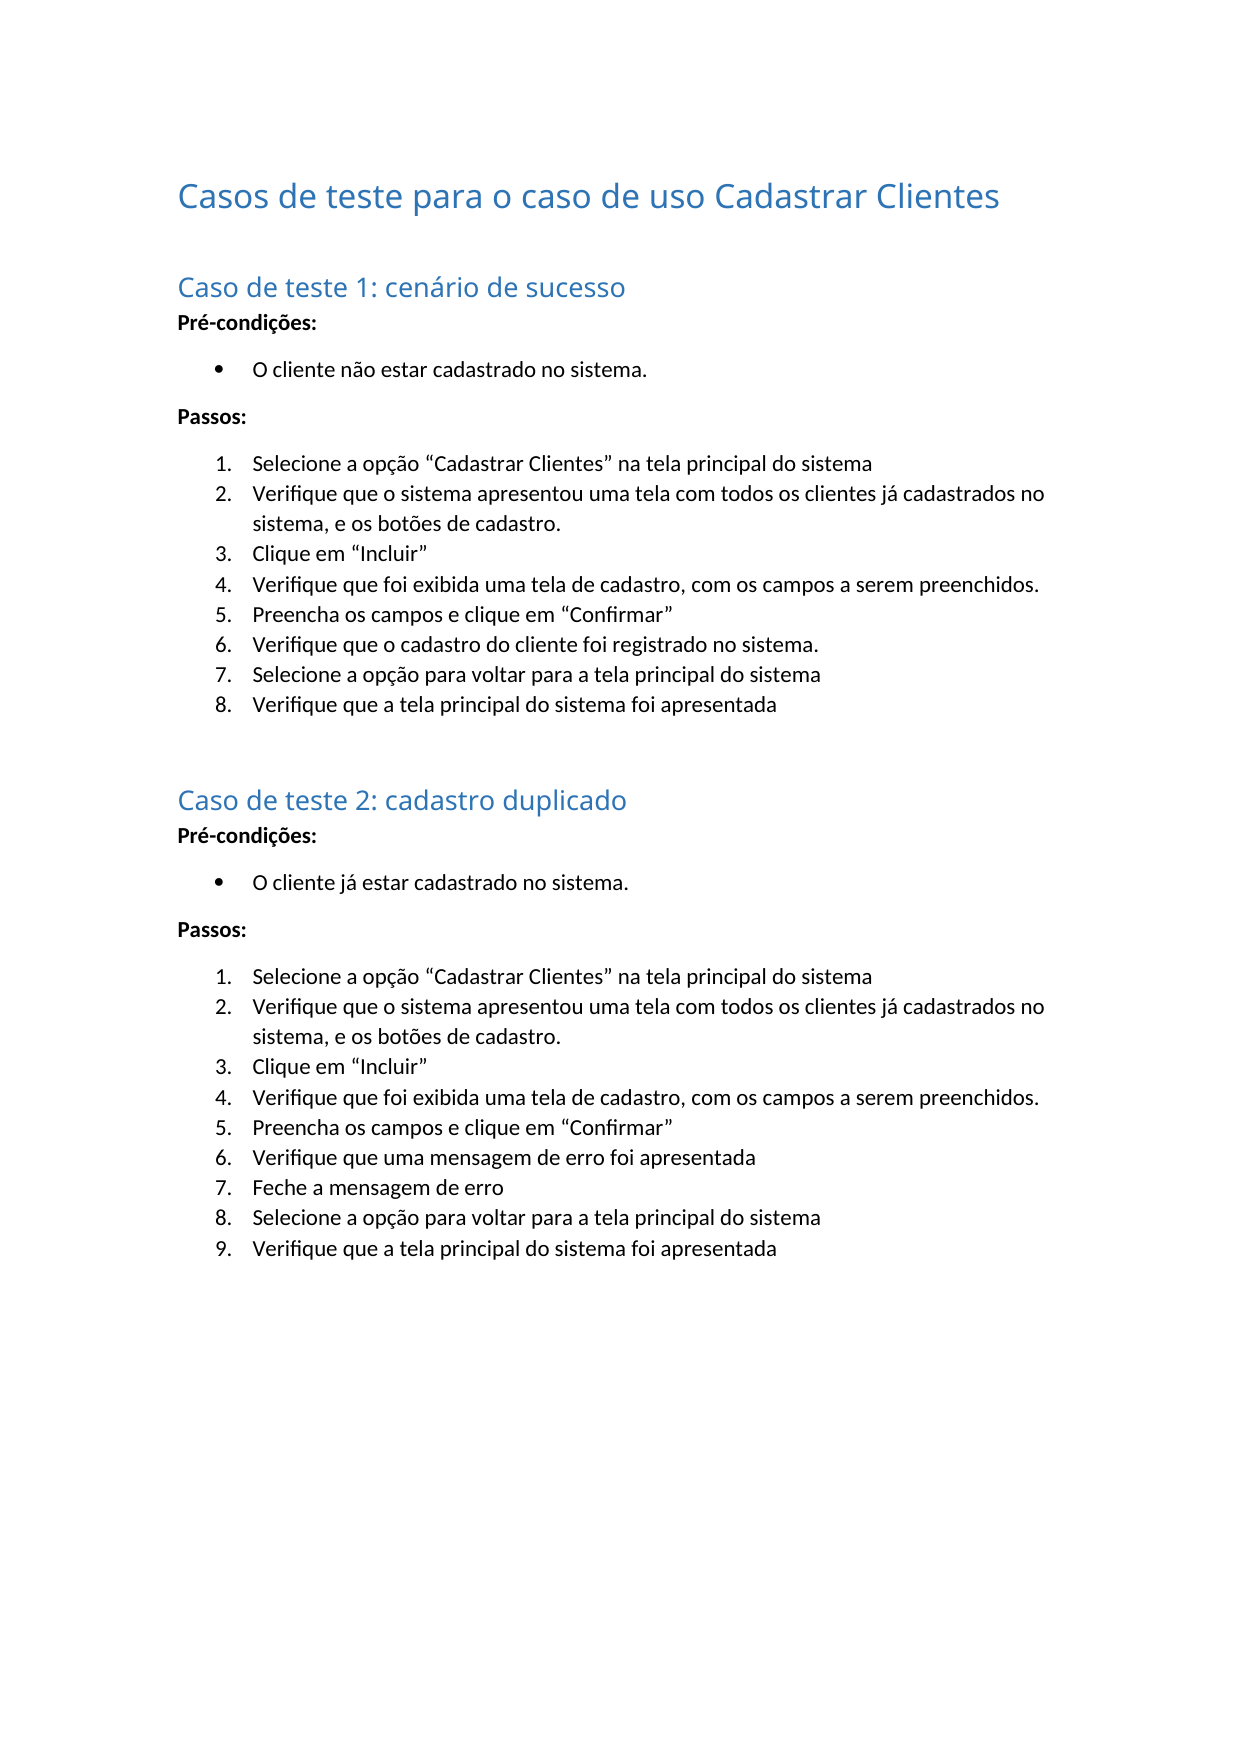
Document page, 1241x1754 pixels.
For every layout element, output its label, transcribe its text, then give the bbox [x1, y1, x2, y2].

list Selecione a opção para voltar para a tela principal do sistema [215, 1203, 1063, 1231]
list Verifique que o sistema apresentou uma tela com todos os clientes já cadastrados no sistema, e os botões de cadastro. [215, 992, 1063, 1050]
list Selecione a opção “Cadastrar Clientes” na tela principal do sistema [215, 962, 1063, 990]
subtitle Caso de teste 2: cadastro duplicado [177, 781, 1063, 818]
text Pré-condições: [177, 821, 1063, 849]
subtitle Casos de teste para o caso de uso Cadastrar Clientes [177, 173, 1063, 218]
list O cliente não estar cadastrado no sistema. [215, 355, 1063, 383]
list Verifique que o sistema apresentou uma tela com todos os clientes já cadastrados no sistema, e os botões de cadastro. [215, 479, 1063, 537]
text Pré-condições: [177, 308, 1063, 336]
list Verifique que o cadastro do cliente foi registrado no sistema. [215, 630, 1063, 658]
text Passos: [177, 402, 1063, 430]
text Passos: [177, 915, 1063, 943]
list Verifique que uma mensagem de erro foi apresentada [215, 1143, 1063, 1171]
list Clique em “Incluir” [215, 539, 1063, 567]
list O cliente já estar cadastrado no sistema. [215, 868, 1063, 896]
list Verifique que a tela principal do sistema foi apresentada [215, 1234, 1063, 1262]
list Preencha os campos e clique em “Confirmar” [215, 1113, 1063, 1141]
list Verifique que foi exibida uma tela de cadastro, com os campos a serem preenchidos. [215, 1083, 1063, 1111]
list Clique em “Incluir” [215, 1052, 1063, 1080]
list Feche a mensagem de erro [215, 1173, 1063, 1201]
list Preencha os campos e clique em “Confirmar” [215, 600, 1063, 628]
list Selecione a opção para voltar para a tela principal do sistema [215, 660, 1063, 688]
list Verifique que foi exibida uma tela de cadastro, com os campos a serem preenchidos. [215, 570, 1063, 598]
list Verifique que a tela principal do sistema foi apresentada [215, 691, 1063, 718]
subtitle Caso de teste 1: cenário de sucesso [177, 268, 1063, 305]
list Selecione a opção “Cadastrar Clientes” na tela principal do sistema [215, 449, 1063, 477]
